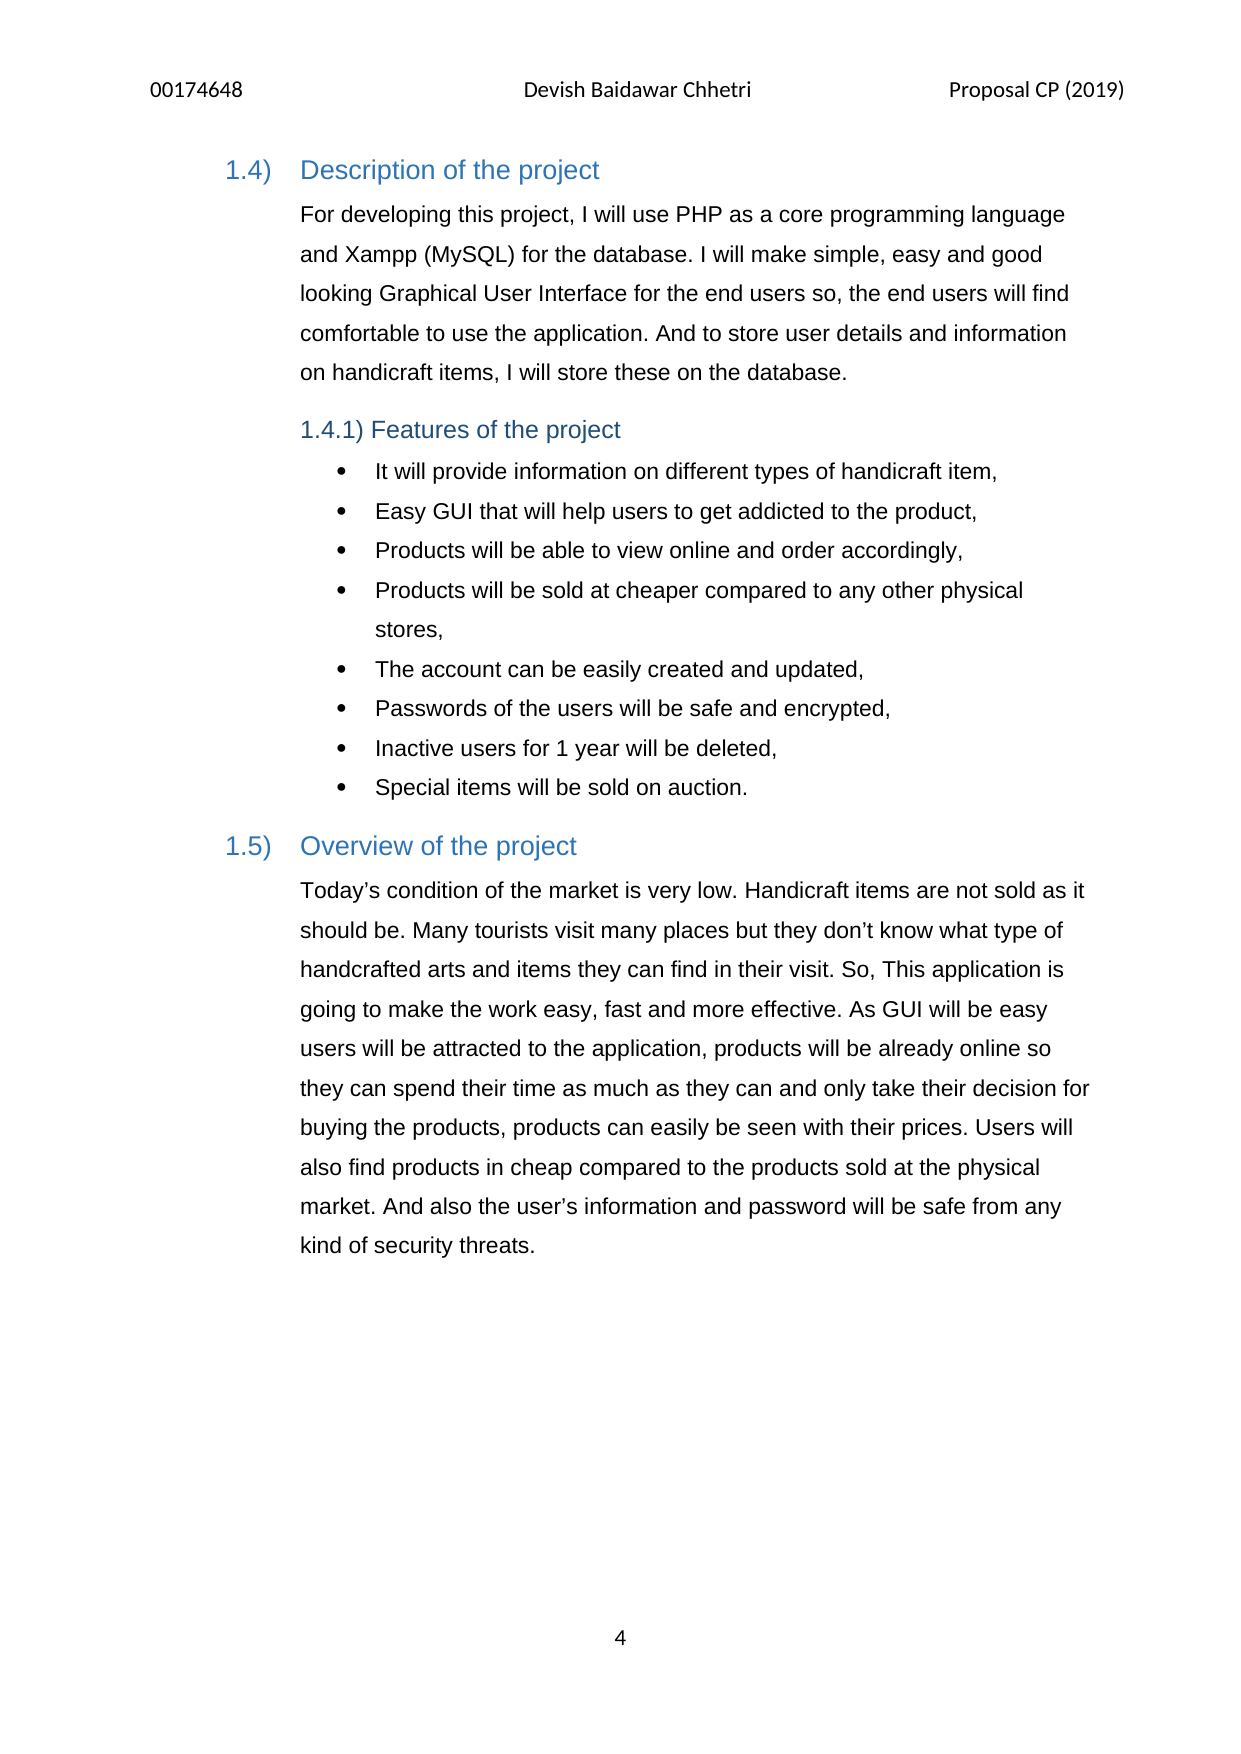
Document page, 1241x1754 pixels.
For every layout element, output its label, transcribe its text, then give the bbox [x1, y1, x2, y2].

subtitle Description of the project [225, 154, 1090, 185]
list Easy GUI that will help users to get addicted to the product, [337, 498, 1090, 524]
list Special items will be sold on auction. [337, 774, 1090, 800]
list Passwords of the users will be safe and encrypted, [337, 695, 1090, 721]
list The account can be easily created and updated, [337, 656, 1090, 682]
list It will provide information on different types of handicraft item, [337, 458, 1090, 484]
subtitle 1.4.1) Features of the project [300, 415, 1090, 444]
list Products will be able to view online and order accordingly, [337, 537, 1090, 563]
list Today’s condition of the market is very low. Handicraft items are not sold as it should be. Many tourists visit many places but they don’t know what type of handcrafted arts and items they can find in their visit. So, This application is going to make the work easy, fast and more effective. As GUI will be easy users will be attracted to the application, products will be already online so they can spend their time as much as they can and only take their decision for buying the products, products can easily be seen with their prices. Users will also find products in cheap compared to the products sold at the physical market. And also the user’s information and password will be safe from any kind of security threats. [300, 877, 1090, 1259]
subtitle Overview of the project [225, 830, 1090, 861]
list Products will be sold at cheaper compared to any other physical stores, [337, 577, 1090, 642]
list Inactive users for 1 year will be deleted, [337, 734, 1090, 761]
text For developing this project, I will use PHP as a core programming language and Xampp (MySQL) for the database. I will make simple, easy and good looking Graphical User Interface for the end users so, the end users will find comfortable to use the application. And to store user details and information on handicraft items, I will store these on the database. [300, 201, 1090, 385]
